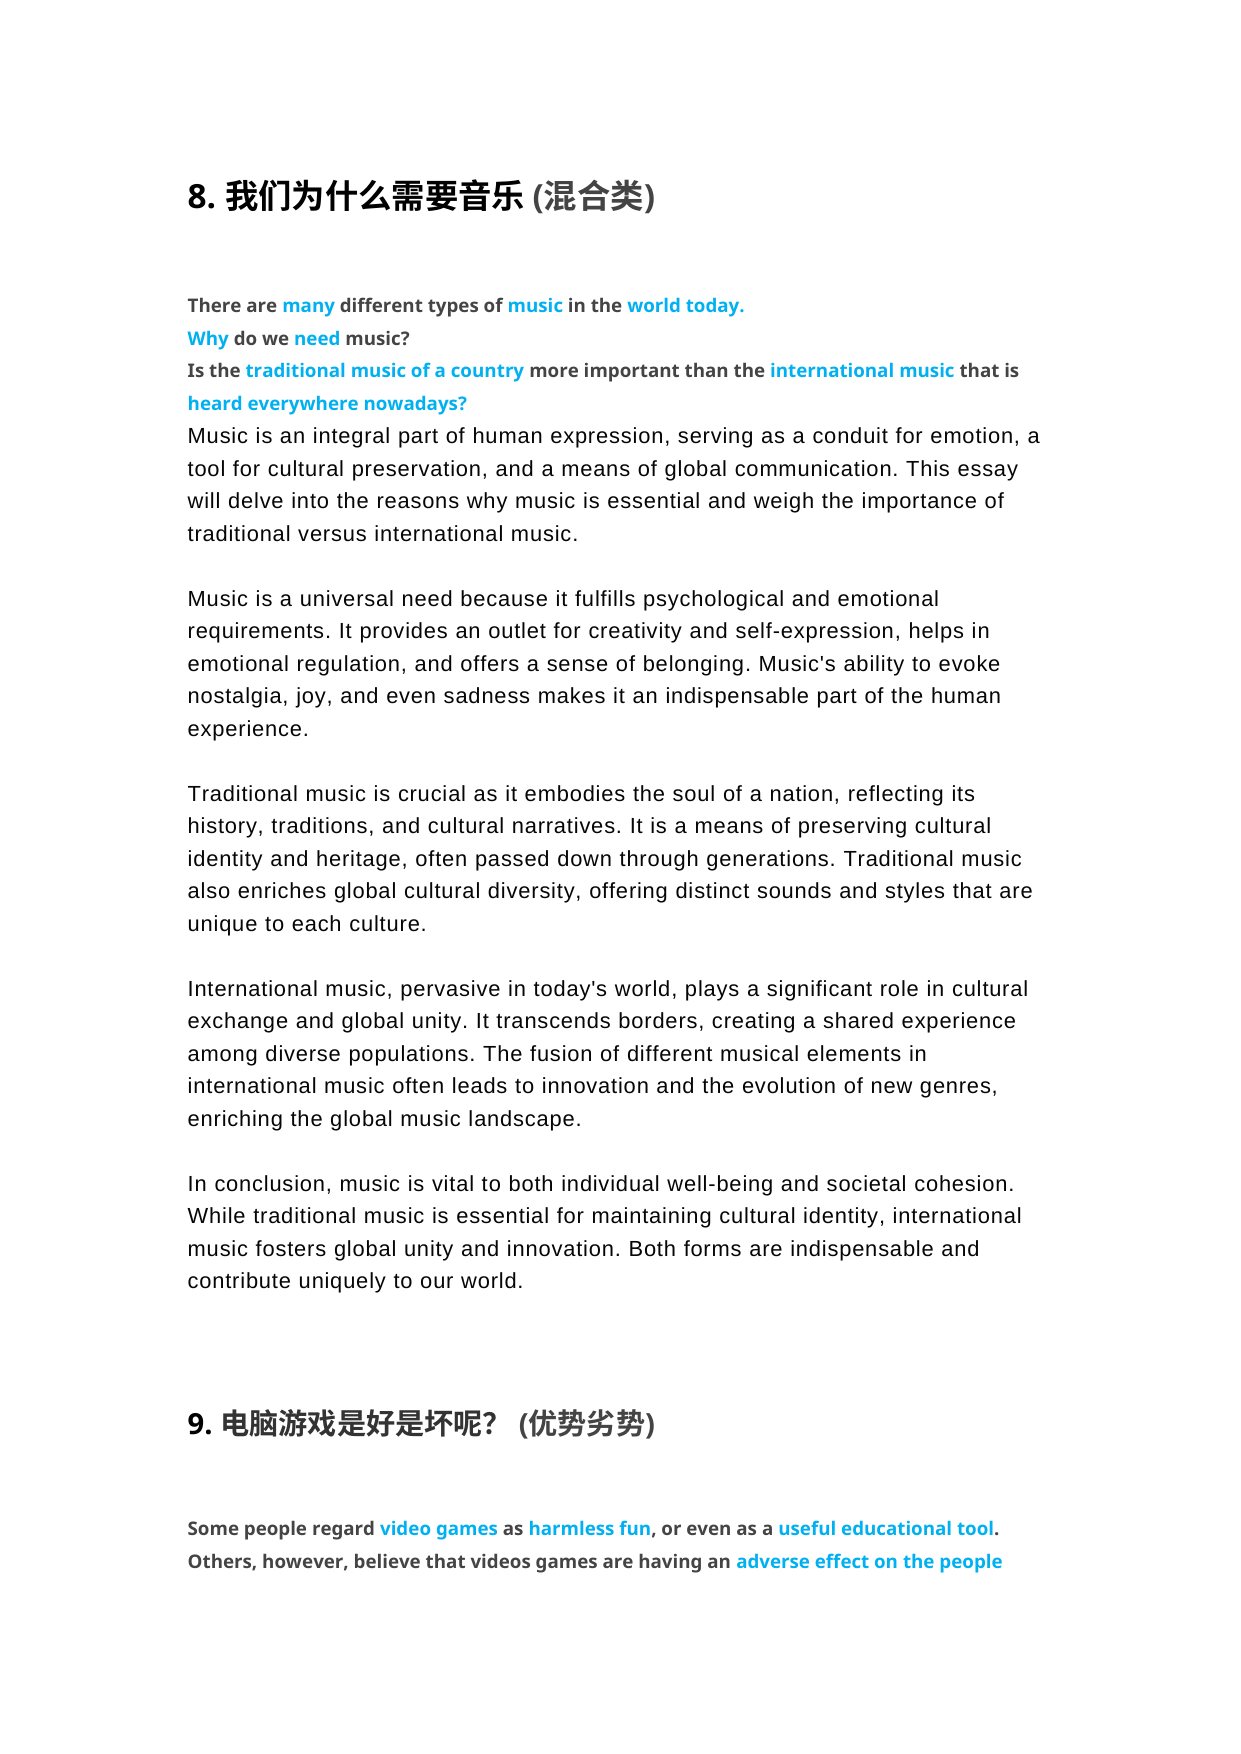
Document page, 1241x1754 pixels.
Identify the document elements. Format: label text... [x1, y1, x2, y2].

text There are many different types of music in the world today. [187, 289, 1053, 322]
text Some people regard video games as harmless fun, or even as a useful educational tool. [187, 1512, 1053, 1544]
text Is the traditional music of a country more important than the international music that is [187, 354, 1053, 387]
text Music is a universal need because it fulfills psychological and emotional requirements. It provides an outlet for creativity and self-expression, helps in emotional regulation, and offers a sense of belonging. Music's ability to evoke nostalgia, joy, and even sadness makes it an indispensable part of the human experience. [187, 582, 1053, 744]
text Others, however, believe that videos games are having an adverse effect on the people [187, 1544, 1053, 1577]
text Traditional music is crucial as it embodies the soul of a nation, reflecting its history, traditions, and cultural narratives. It is a means of preserving cultural identity and heritage, often passed down through generations. Traditional music also enriches global cultural diversity, offering distinct sounds and styles that are unique to each culture. [187, 777, 1053, 939]
text Why do we need music? [187, 322, 1053, 354]
subtitle 8. 我们为什么需要音乐 (混合类) [187, 162, 1053, 227]
text International music, pervasive in today's world, plays a significant role in cultural exchange and global unity. It transcends borders, creating a shared experience among diverse populations. The fusion of different musical elements in international music often leads to innovation and the evolution of new genres, enriching the global music landscape. [187, 972, 1053, 1134]
subtitle 9. 电脑游戏是好是坏呢？ (优势劣势) [187, 1389, 1053, 1454]
text Music is an integral part of human expression, serving as a conduit for emotion, a tool for cultural preservation, and a means of global communication. This essay will delve into the reasons why music is essential and weigh the importance of traditional versus international music. [187, 419, 1053, 549]
text heard everywhere nowadays? [187, 387, 1053, 419]
text In conclusion, music is vital to both individual well-being and societal cohesion. While traditional music is essential for maintaining cultural identity, international music fosters global unity and innovation. Both forms are indispensable and contribute uniquely to our world. [187, 1167, 1053, 1297]
